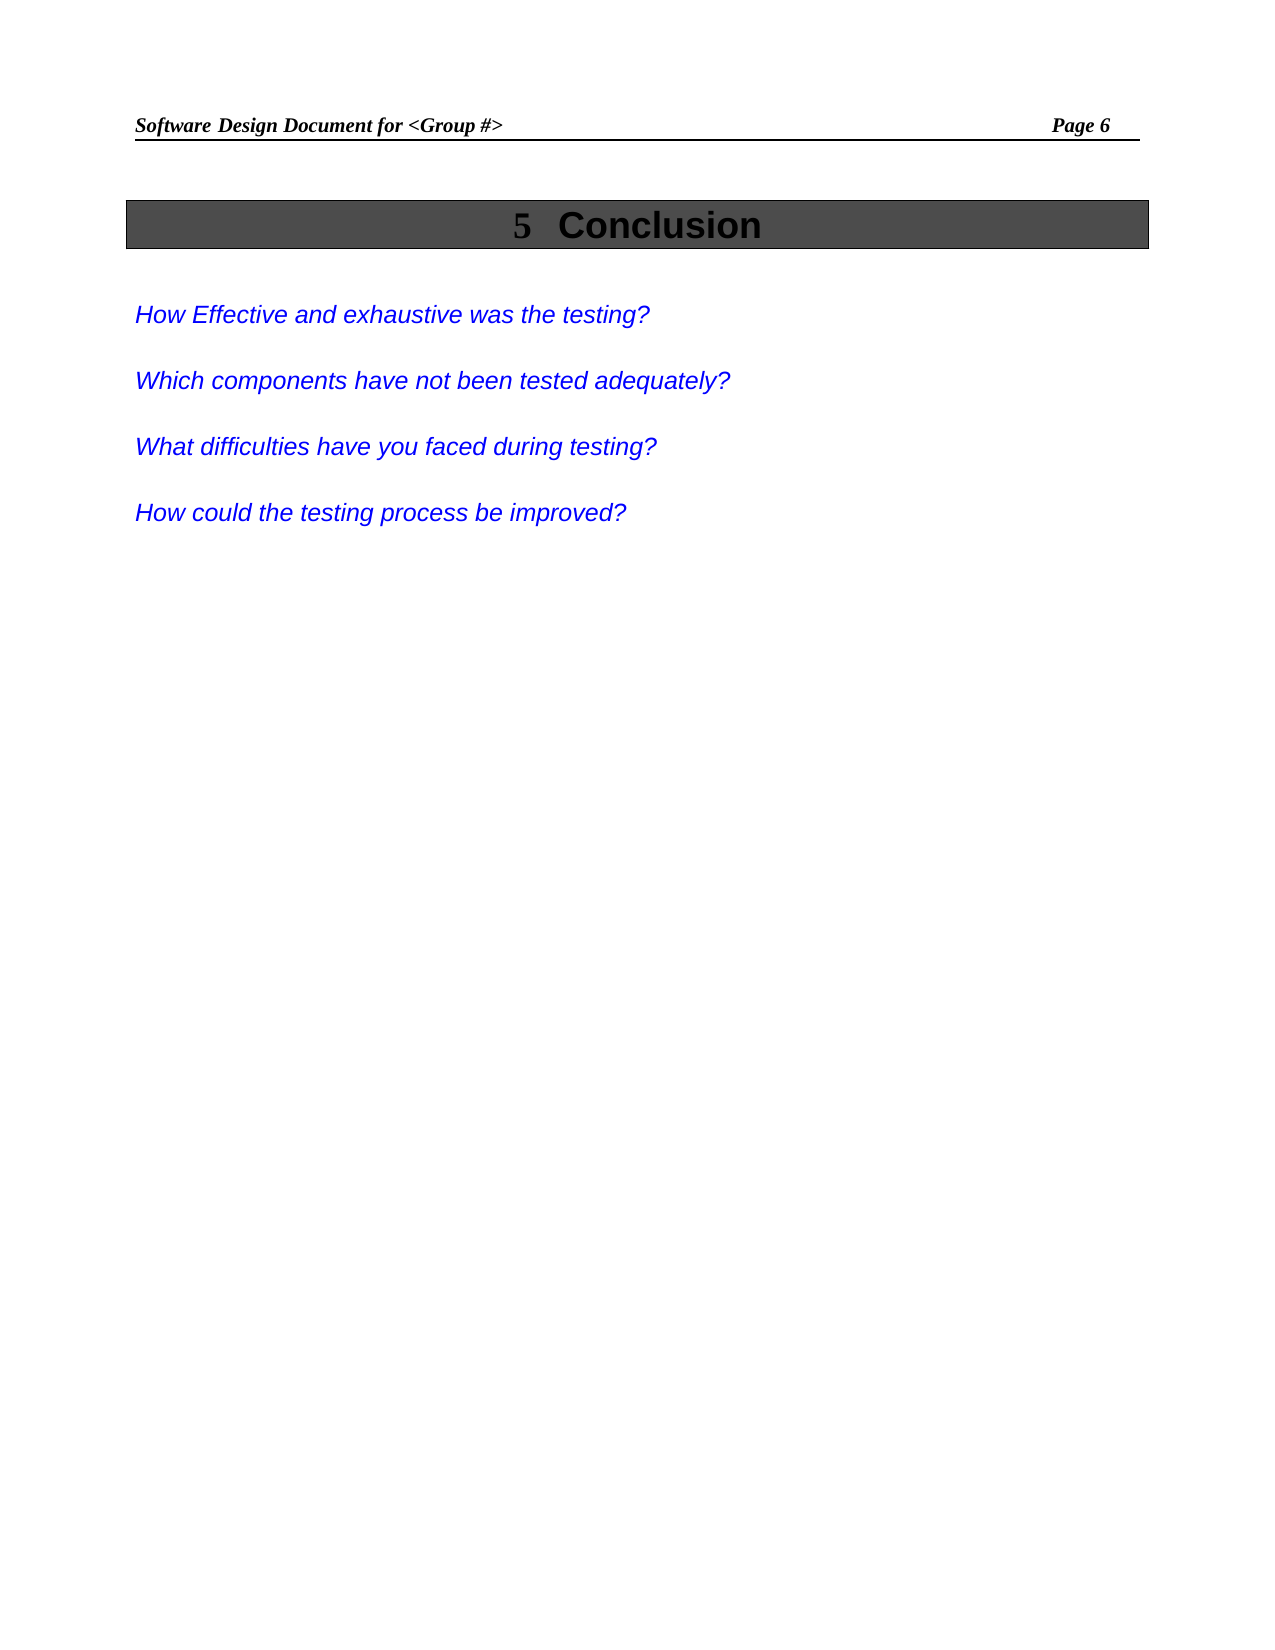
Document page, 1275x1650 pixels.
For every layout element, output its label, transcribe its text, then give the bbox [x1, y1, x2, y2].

text What difficulties have you faced during testing? [135, 432, 1140, 460]
text How could the testing process be improved? [135, 498, 1140, 526]
subtitle Conclusion [127, 201, 1148, 248]
text Which components have not been tested adequately? [135, 366, 1140, 394]
text How Effective and exhaustive was the testing? [135, 299, 1140, 328]
